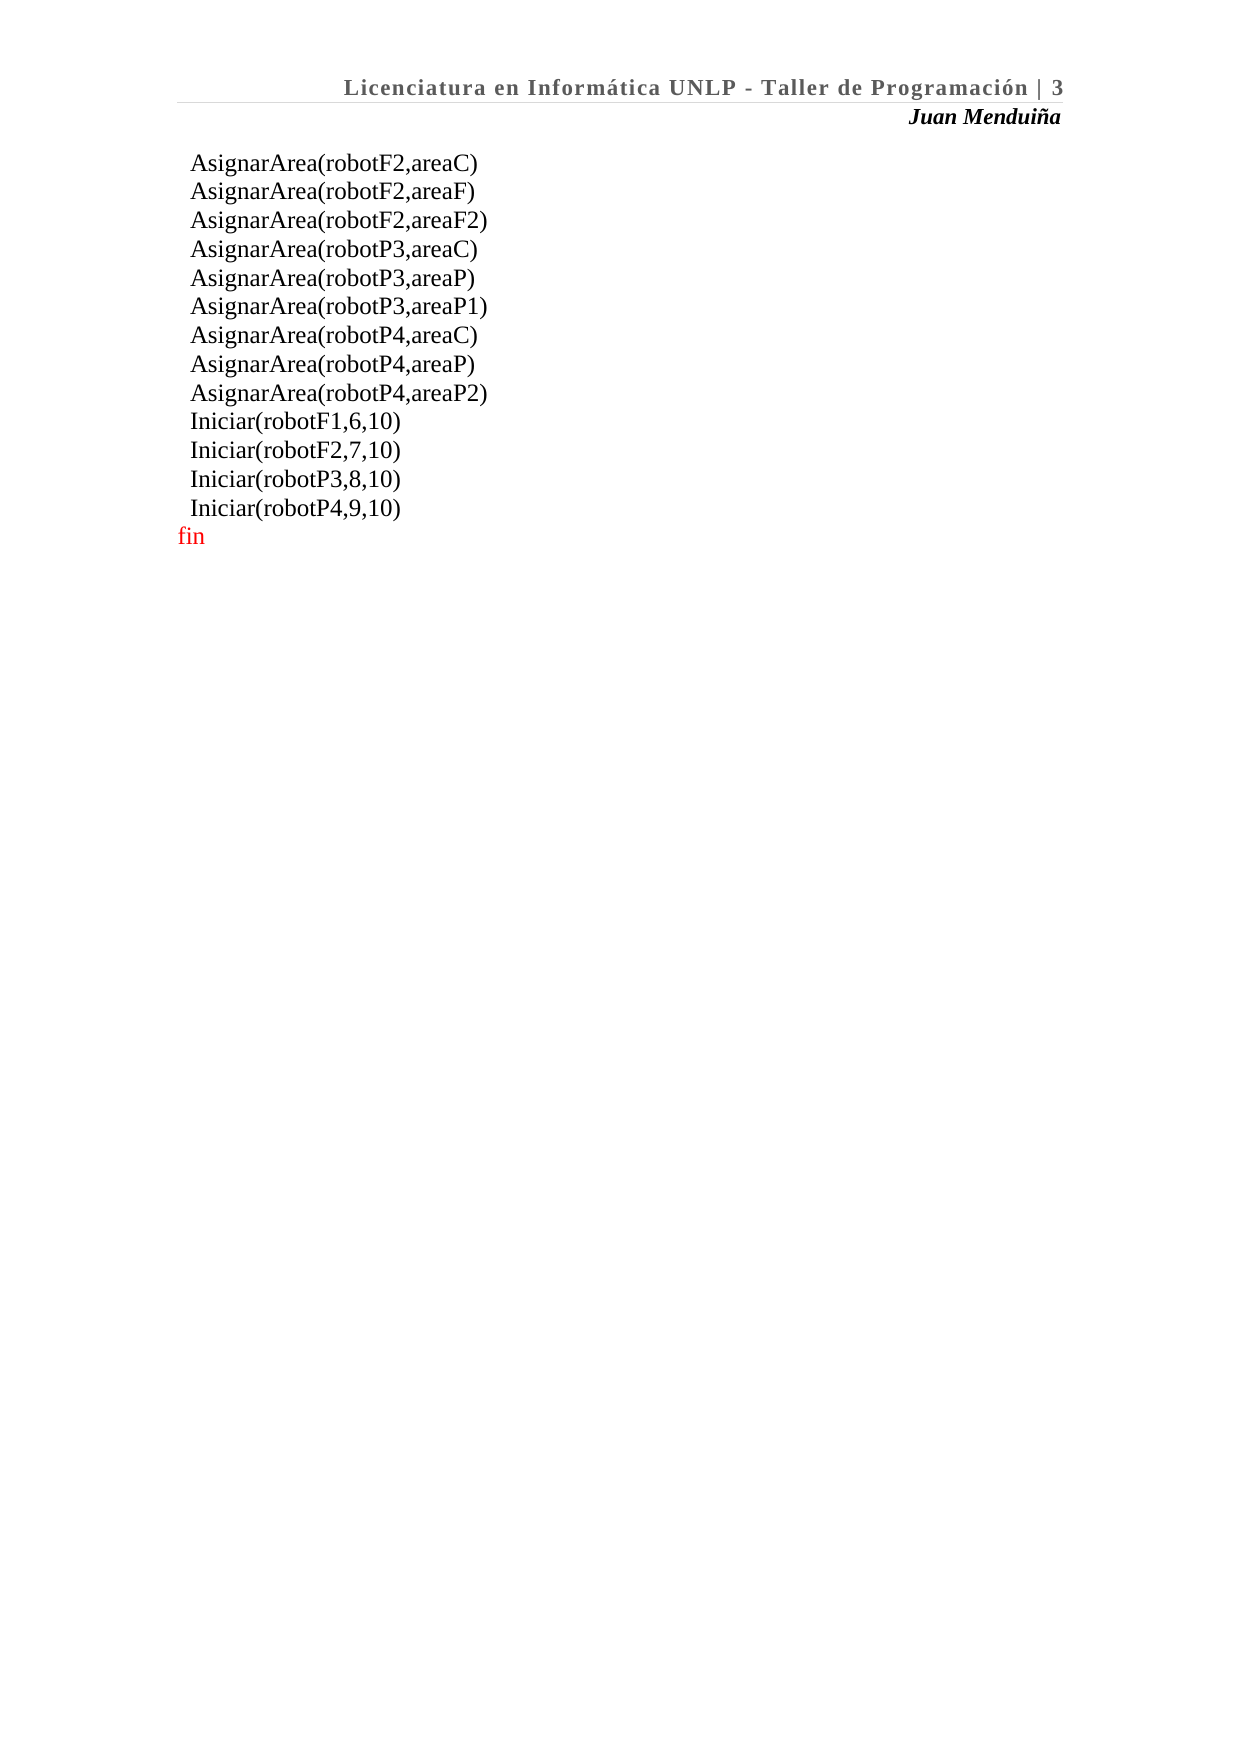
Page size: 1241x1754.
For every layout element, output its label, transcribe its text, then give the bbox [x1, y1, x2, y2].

text AsignarArea(robotF2,areaC) [177, 148, 1063, 176]
text AsignarArea(robotF2,areaF2) [177, 205, 1063, 234]
text AsignarArea(robotP3,areaP1) [177, 291, 1063, 320]
text Iniciar(robotF2,7,10) [177, 435, 1063, 464]
text AsignarArea(robotP4,areaC) [177, 320, 1063, 349]
text AsignarArea(robotF2,areaF) [177, 176, 1063, 205]
text AsignarArea(robotP4,areaP) [177, 349, 1063, 378]
text AsignarArea(robotP4,areaP2) [177, 378, 1063, 406]
text AsignarArea(robotP3,areaC) [177, 234, 1063, 263]
text fin [177, 521, 1063, 550]
text Iniciar(robotF1,6,10) [177, 406, 1063, 435]
text Iniciar(robotP3,8,10) [177, 464, 1063, 493]
text Iniciar(robotP4,9,10) [177, 493, 1063, 521]
text AsignarArea(robotP3,areaP) [177, 263, 1063, 291]
